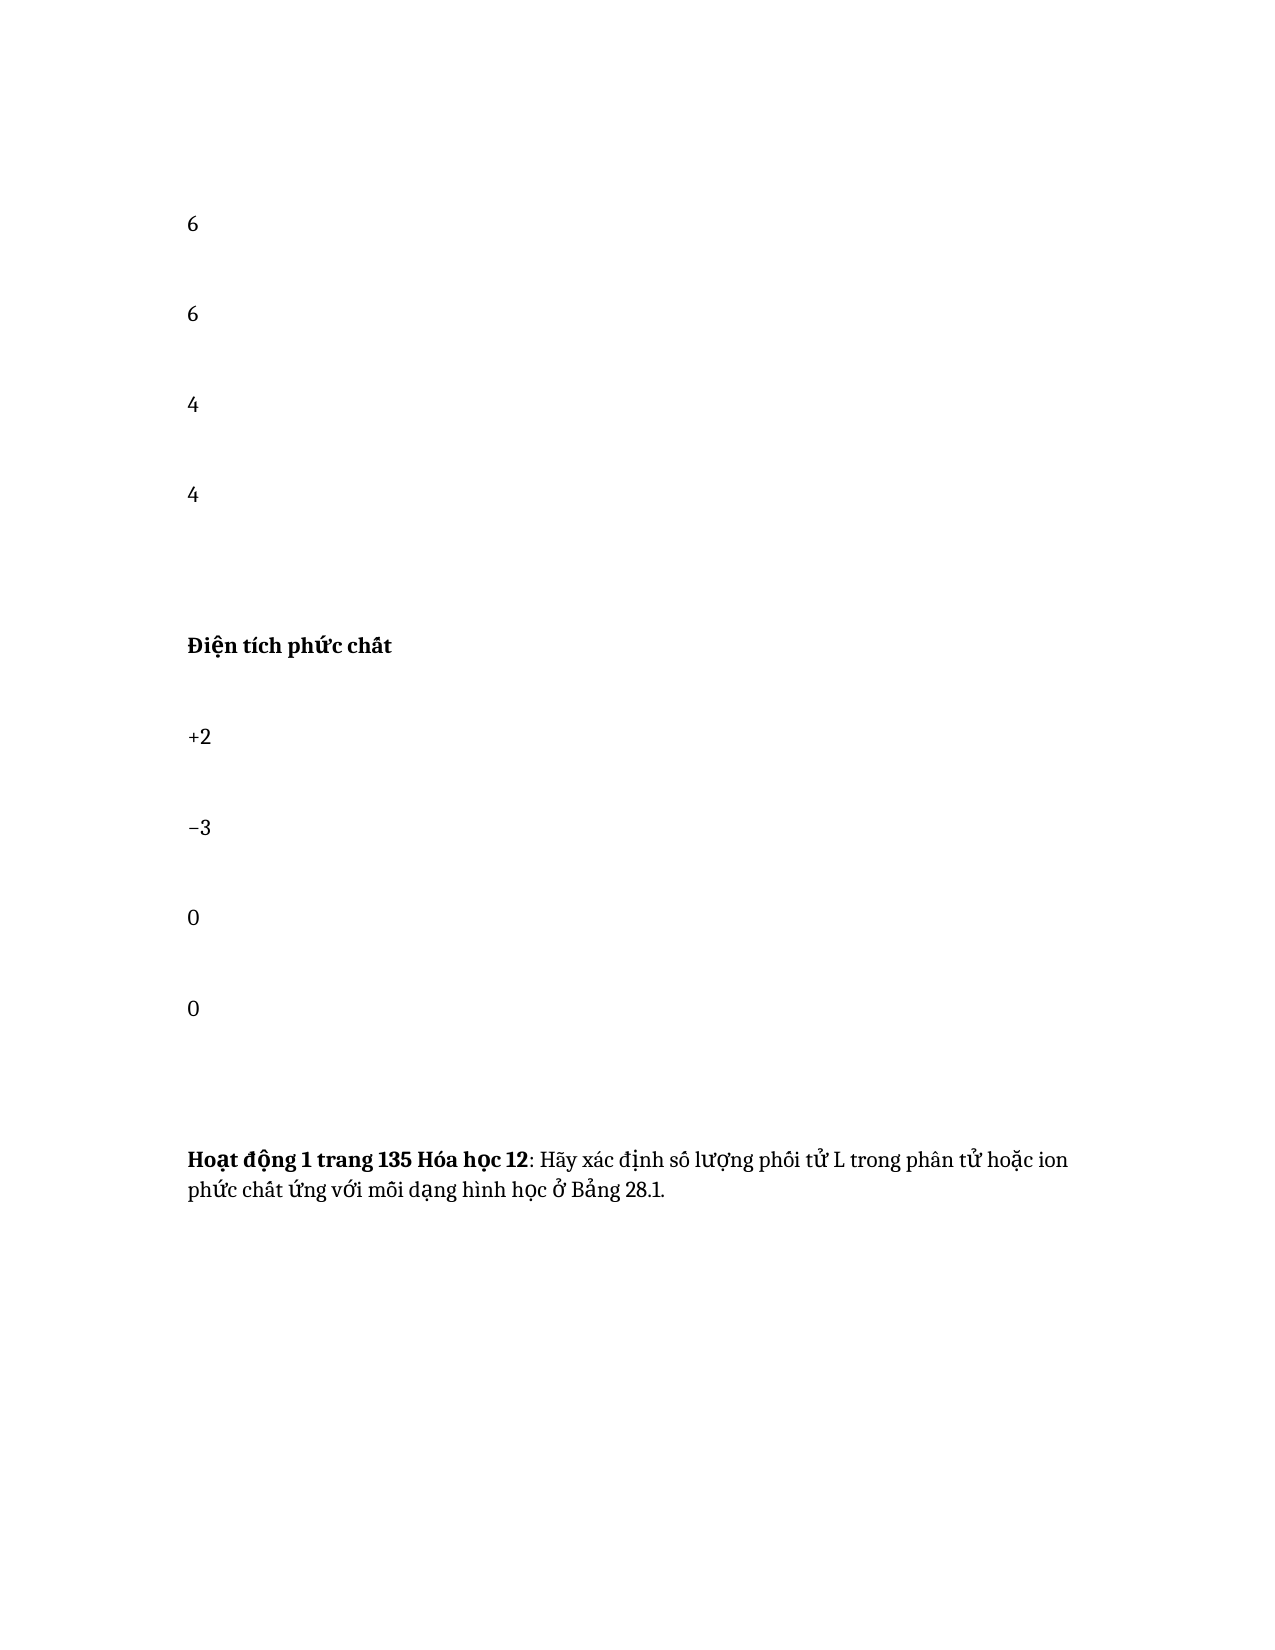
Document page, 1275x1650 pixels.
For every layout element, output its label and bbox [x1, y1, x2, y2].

text [187, 150, 1087, 1203]
